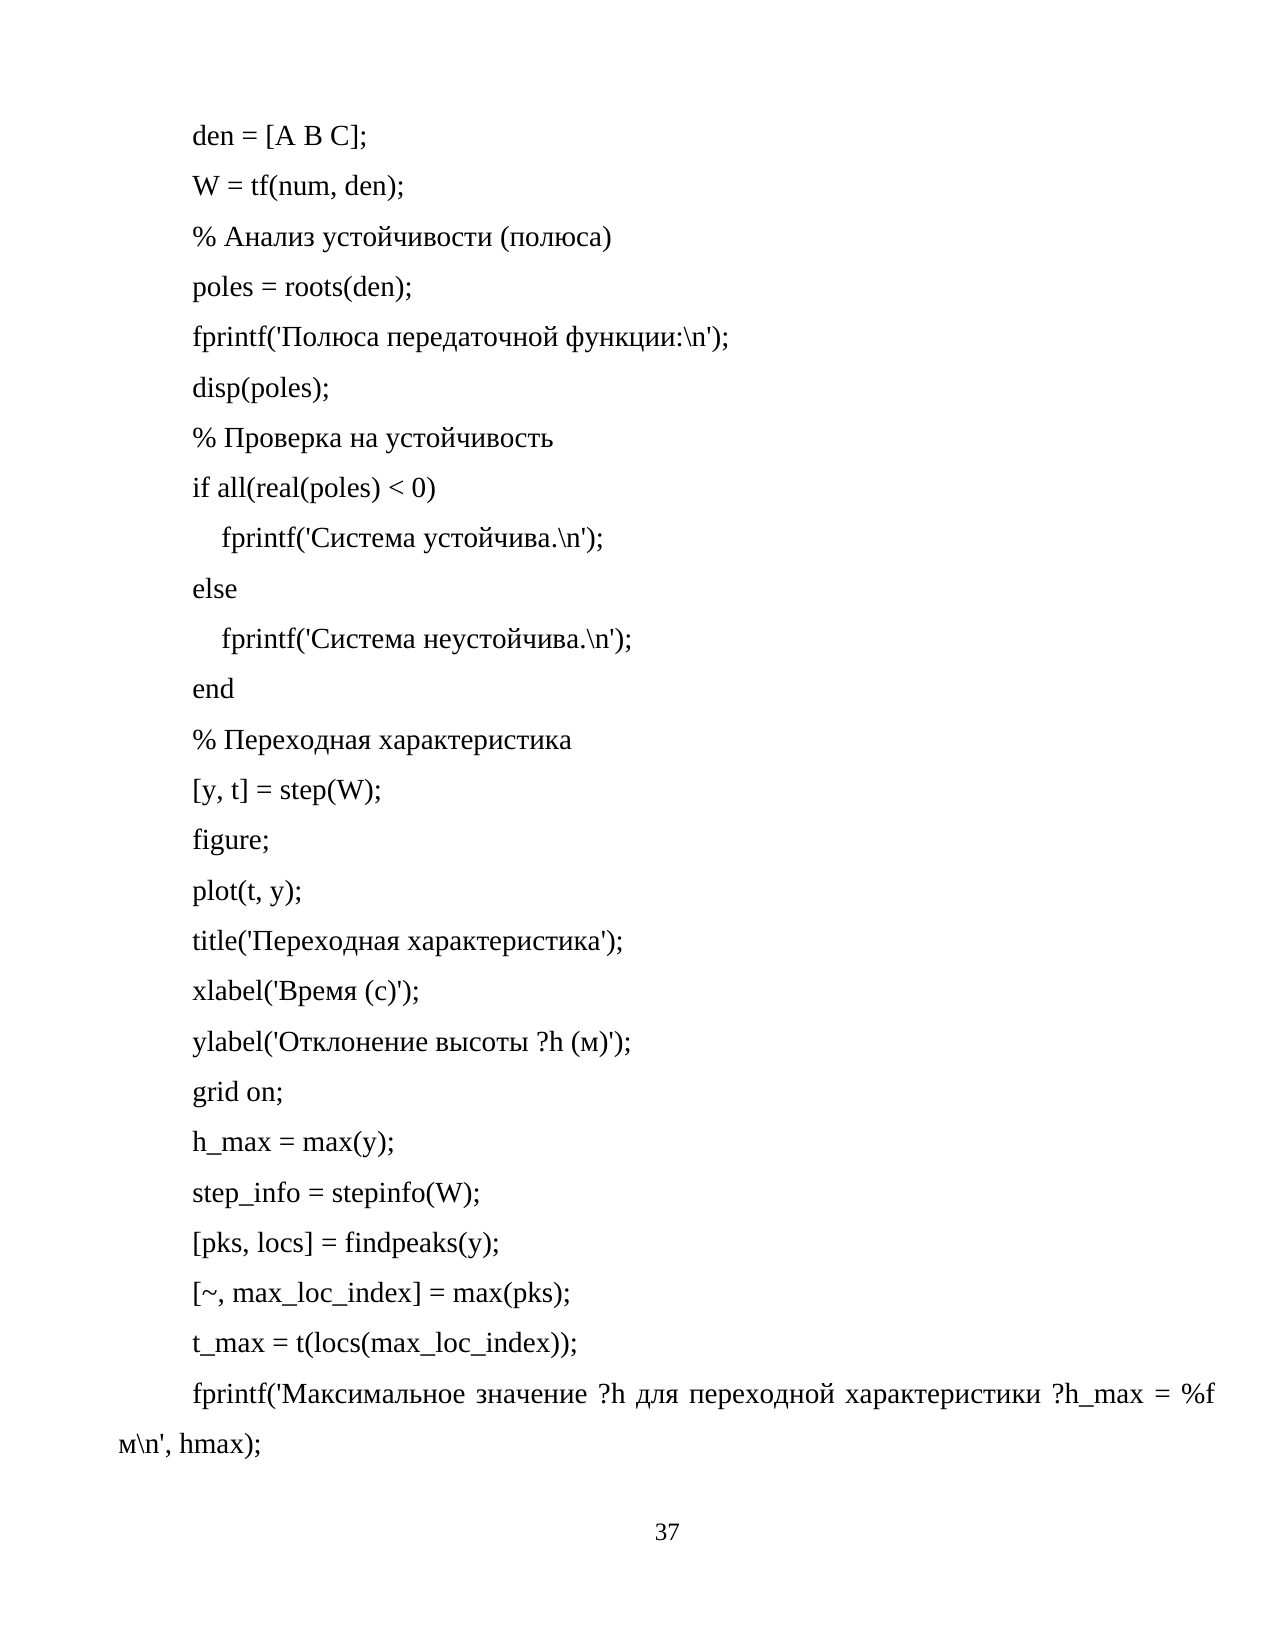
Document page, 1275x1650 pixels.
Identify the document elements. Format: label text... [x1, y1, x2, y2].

text W = tf(num, den); [118, 168, 1216, 202]
text poles = roots(den); [118, 269, 1216, 303]
text t_max = t(locs(max_loc_index)); [118, 1326, 1216, 1359]
text [pks, locs] = findpeaks(y); [118, 1225, 1216, 1258]
text h_max = max(y); [118, 1124, 1216, 1158]
text figure; [118, 822, 1216, 856]
text plot(t, y); [118, 873, 1216, 906]
text title('Переходная характеристика'); [118, 923, 1216, 957]
text else [118, 571, 1216, 604]
text [y, t] = step(W); [118, 772, 1216, 806]
text [~, max_loc_index] = max(pks); [118, 1275, 1216, 1309]
text if all(real(poles) < 0) [118, 470, 1216, 504]
text end [118, 672, 1216, 705]
text fprintf('Система неустойчива.\n'); [118, 621, 1216, 655]
text den = [A B C]; [118, 118, 1216, 152]
text % Проверка на устойчивость [118, 420, 1216, 453]
text % Анализ устойчивости (полюса) [118, 219, 1216, 252]
text xlabel('Время (с)'); [118, 973, 1216, 1007]
text ylabel('Отклонение высоты ?h (м)'); [118, 1024, 1216, 1057]
text grid on; [118, 1074, 1216, 1108]
text step_info = stepinfo(W); [118, 1175, 1216, 1208]
text % Переходная характеристика [118, 722, 1216, 755]
text fprintf('Максимальное значение ?h для переходной характеристики ?h_max = %f м\n', hmax); [118, 1376, 1216, 1460]
text fprintf('Полюса передаточной функции:\n'); [118, 319, 1216, 353]
text disp(poles); [118, 370, 1216, 403]
text fprintf('Система устойчива.\n'); [118, 521, 1216, 554]
